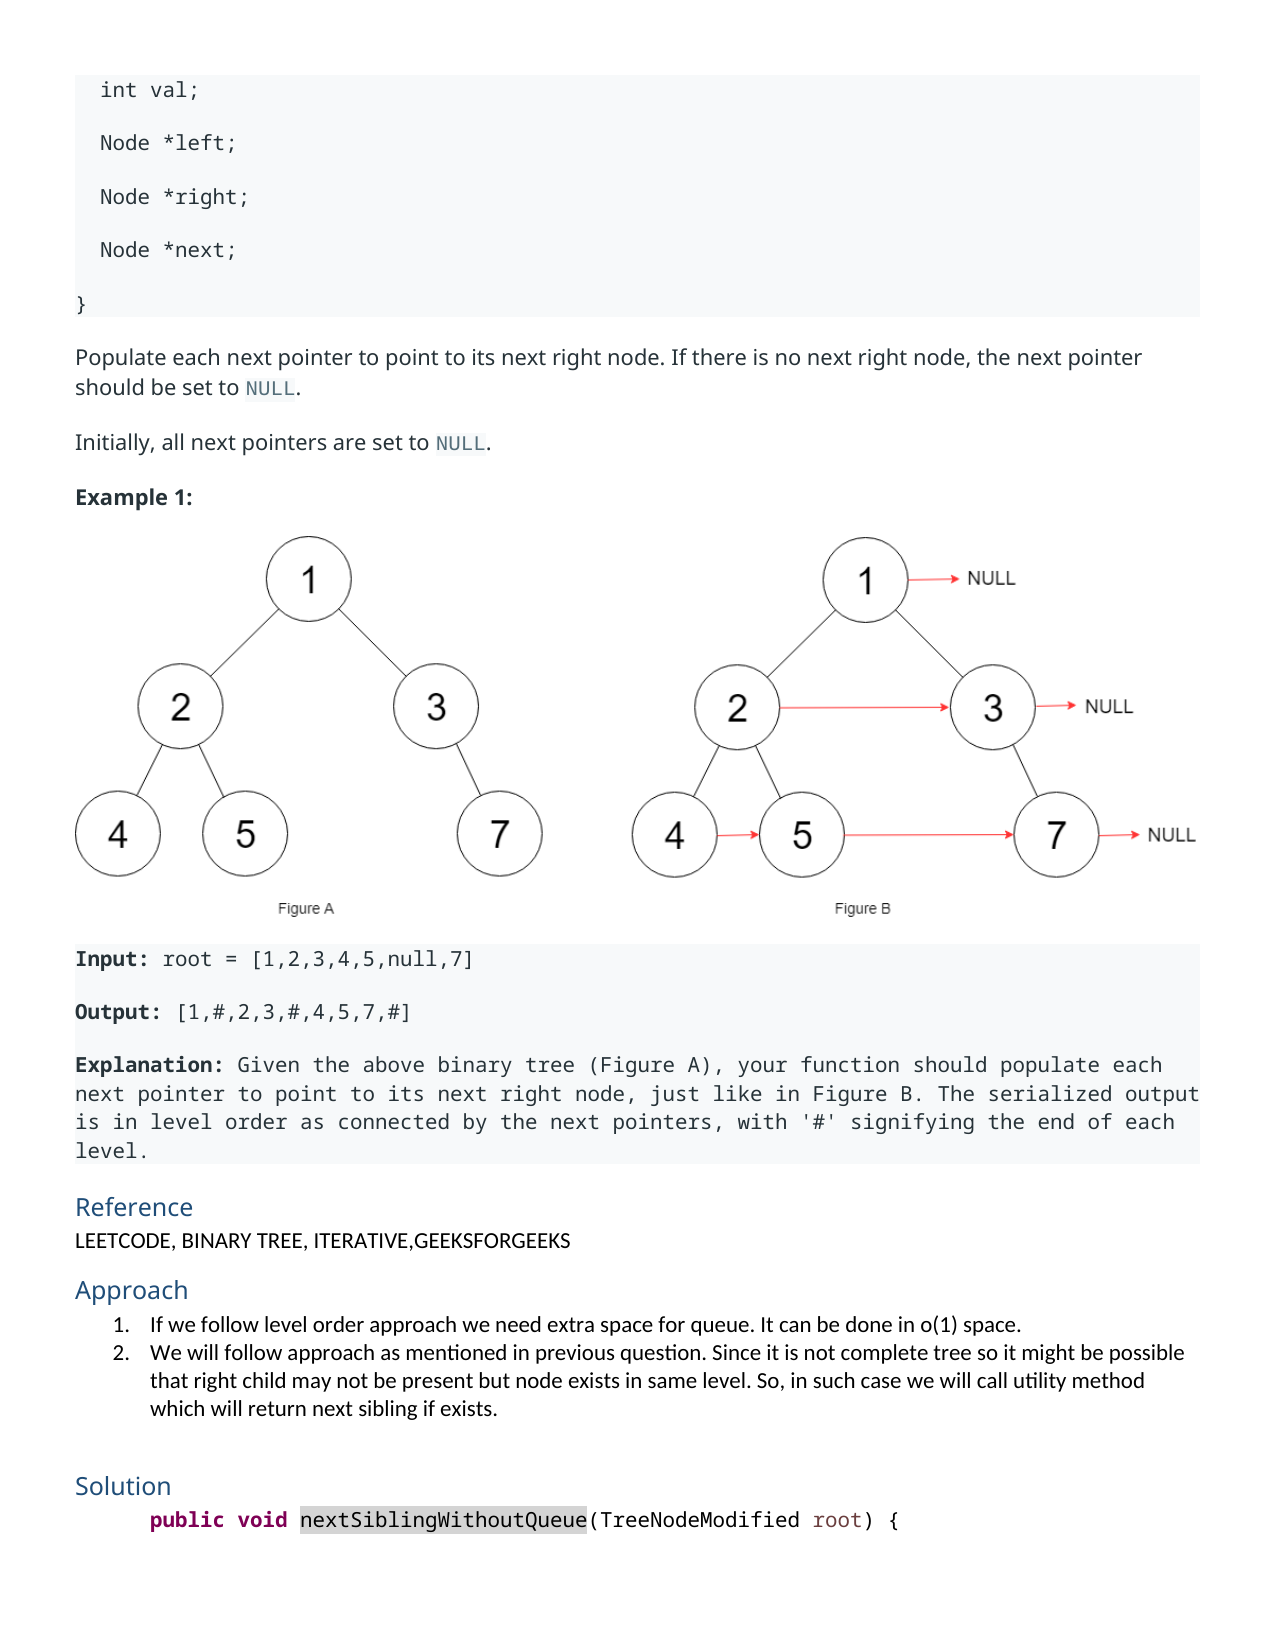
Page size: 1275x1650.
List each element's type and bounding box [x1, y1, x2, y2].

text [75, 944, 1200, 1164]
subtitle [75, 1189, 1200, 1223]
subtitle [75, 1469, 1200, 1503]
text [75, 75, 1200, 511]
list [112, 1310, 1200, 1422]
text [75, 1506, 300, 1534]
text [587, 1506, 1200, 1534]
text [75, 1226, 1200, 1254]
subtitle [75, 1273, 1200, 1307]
picture [75, 536, 1197, 919]
